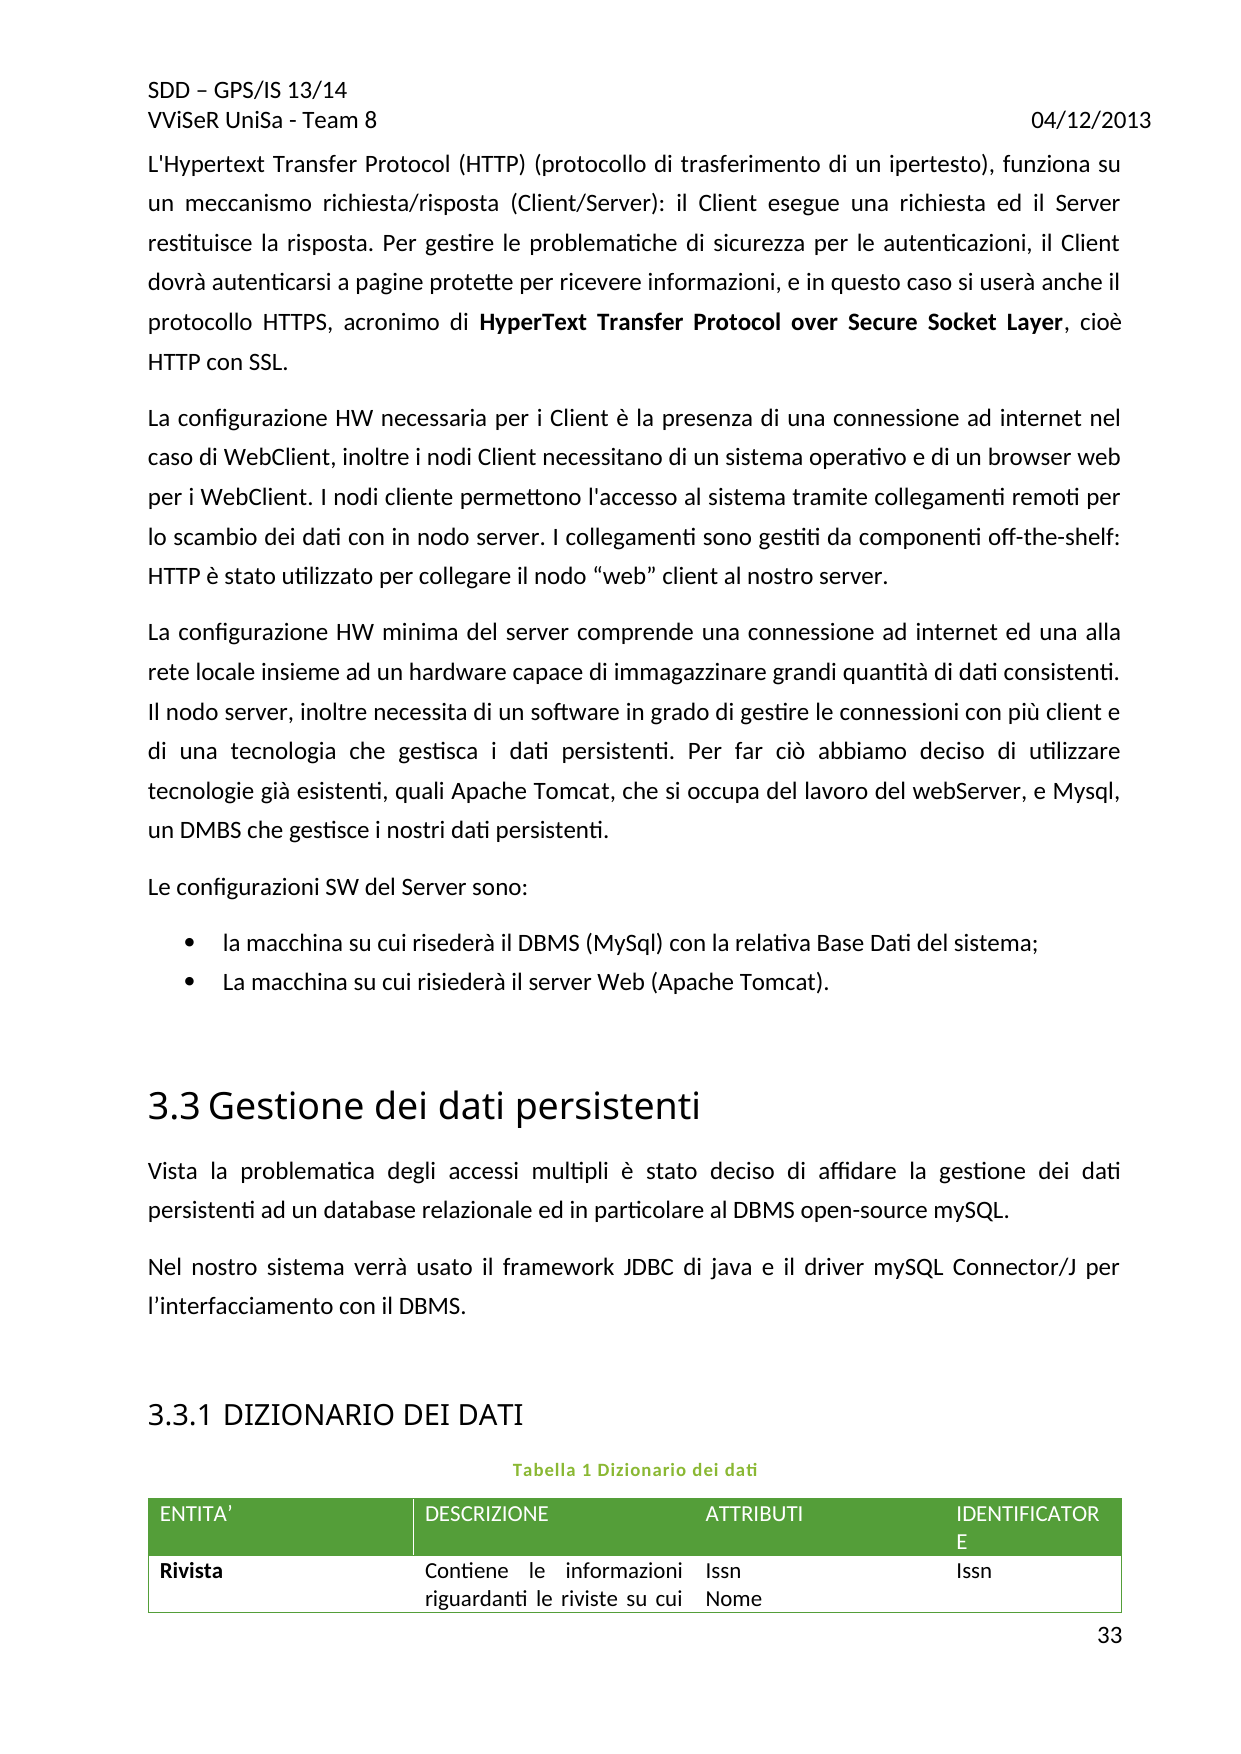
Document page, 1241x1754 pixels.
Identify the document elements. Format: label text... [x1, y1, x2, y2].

text L'Hypertext Transfer Protocol (HTTP) (protocollo di trasferimento di un ipertesto), funziona su un meccanismo richiesta/risposta (Client/Server): il Client esegue una richiesta ed il Server restituisce la risposta. Per gestire le problematiche di sicurezza per le autenticazioni, il Client dovrà autenticarsi a pagine protette per ricevere informazioni, e in questo caso si userà anche il protocollo HTTPS, acronimo di HyperText Transfer Protocol over Secure Socket Layer, cioè HTTP con SSL. [148, 148, 1122, 376]
list la macchina su cui risederà il DBMS (MySql) con la relativa Base Dati del sistema; [185, 927, 1122, 957]
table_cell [414, 1556, 694, 1612]
text Vista la problematica degli accessi multipli è stato deciso di affidare la gestione dei dati persistenti ad un database relazionale ed in particolare al DBMS open-source mySQL. [148, 1155, 1122, 1225]
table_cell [694, 1556, 945, 1612]
table_cell Rivista [149, 1556, 413, 1612]
subtitle Gestione dei dati persistenti [148, 1079, 1122, 1130]
table_header ATTRIBUTI [694, 1499, 945, 1555]
table_header ENTITA’ [149, 1499, 413, 1555]
table_header IDENTIFICATORE [945, 1499, 1121, 1555]
text Le configurazioni SW del Server sono: [148, 871, 1122, 901]
text La configurazione HW necessaria per i Client è la presenza di una connessione ad internet nel caso di WebClient, inoltre i nodi Client necessitano di un sistema operativo e di un browser web per i WebClient. I nodi cliente permettono l'accesso al sistema tramite collegamenti remoti per lo scambio dei dati con in nodo server. I collegamenti sono gestiti da componenti off-the-shelf: HTTP è stato utilizzato per collegare il nodo “web” client al nostro server. [148, 402, 1122, 591]
text La configurazione HW minima del server comprende una connessione ad internet ed una alla rete locale insieme ad un hardware capace di immagazzinare grandi quantità di dati consistenti. Il nodo server, inoltre necessita di un software in grado di gestire le connessioni con più client e di una tecnologia che gestisca i dati persistenti. Per far ciò abbiamo deciso di utilizzare tecnologie già esistenti, quali Apache Tomcat, che si occupa del lavoro del webServer, e Mysql, un DMBS che gestisce i nostri dati persistenti. [148, 616, 1122, 845]
text Nel nostro sistema verrà usato il framework JDBC di java e il driver mySQL Connector/J per l’interfacciamento con il DBMS. [148, 1251, 1122, 1321]
list La macchina su cui risiederà il server Web (Apache Tomcat). [185, 966, 1122, 997]
table_header DESCRIZIONE [414, 1499, 694, 1555]
table_cell Issn [945, 1556, 1121, 1612]
subtitle Dizionario dei dati [148, 1394, 1122, 1433]
